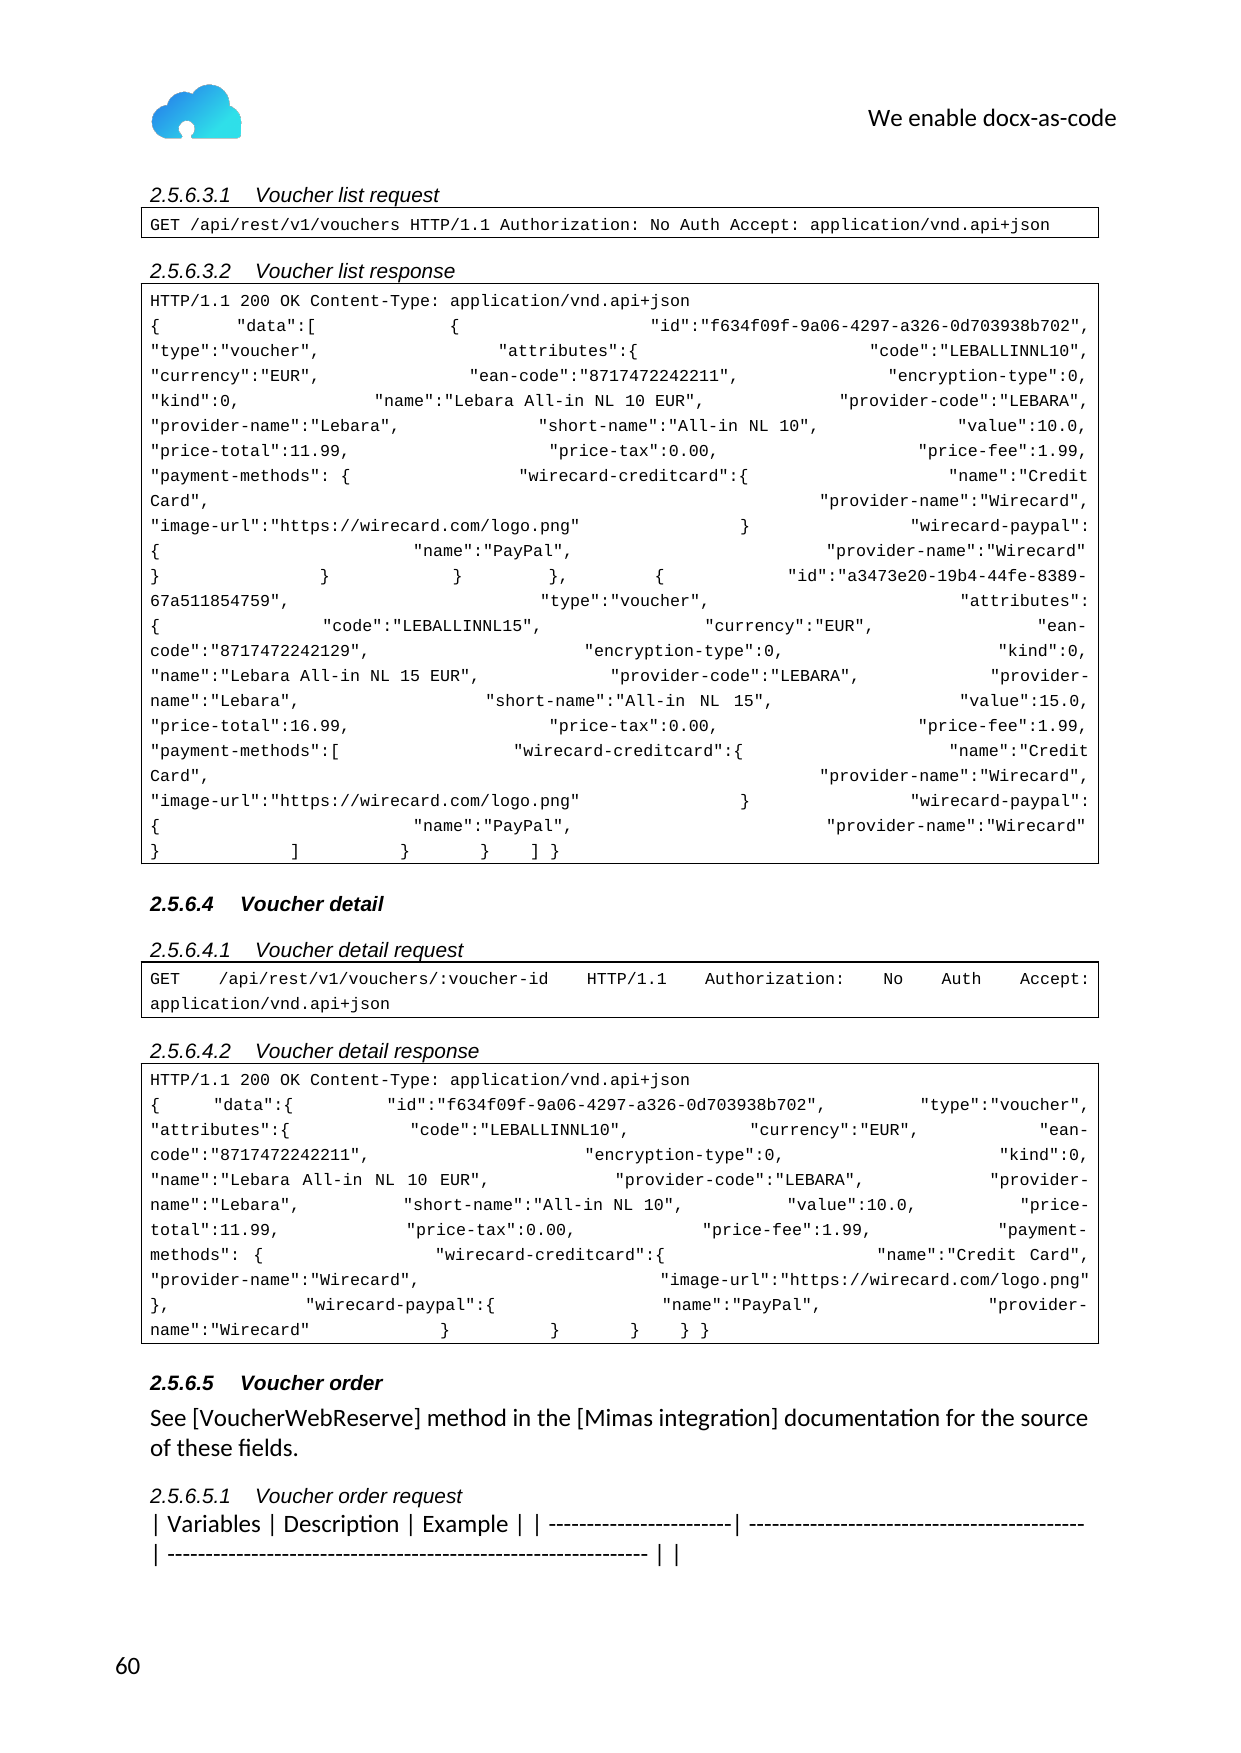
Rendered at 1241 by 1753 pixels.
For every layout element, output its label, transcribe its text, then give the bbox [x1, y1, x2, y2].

subtitle Voucher detail [150, 889, 1090, 917]
text See [VoucherWebReserve] method in the [Mimas integration] documentation for the source of these fields. [150, 1402, 1090, 1463]
text HTTP/1.1 200 OK Content-Type: application/vnd.api+json [142, 1064, 1098, 1087]
picture [150, 73, 243, 153]
subtitle Voucher list response [150, 259, 1090, 283]
subtitle Voucher detail request [150, 937, 1090, 961]
text | Variables | Description | Example | | ------------------------| -------------------------------------------- | --------------------------------------------------------------- | | [150, 1508, 1090, 1569]
text GET /api/rest/v1/vouchers/:voucher-id HTTP/1.1 Authorization: No Auth Accept: application/vnd.api+json [142, 963, 1098, 1017]
text GET /api/rest/v1/vouchers HTTP/1.1 Authorization: No Auth Accept: application/vnd.api+json [142, 208, 1098, 237]
text { "data":{ "id":"f634f09f-9a06-4297-a326-0d703938b702", "type":"voucher", "attributes":{ "code":"LEBALLINNL10", "currency":"EUR", "ean-code":"8717472242211", "encryption-type":0, "kind":0, "name":"Lebara All-in NL 10 EUR", "provider-code":"LEBARA", "provider-name":"Lebara", "short-name":"All-in NL 10", "value":10.0, "price-total":11.99, "price-tax":0.00, "price-fee":1.99, "payment-methods": { "wirecard-creditcard":{ "name":"Credit Card", "provider-name":"Wirecard", "image-url":"https://wirecard.com/logo.png" }, "wirecard-paypal":{ "name":"PayPal", "provider-name":"Wirecard" } } } } } [142, 1087, 1098, 1343]
subtitle Voucher order [150, 1369, 1090, 1396]
text HTTP/1.1 200 OK Content-Type: application/vnd.api+json [142, 284, 1098, 308]
subtitle Voucher order request [150, 1484, 1090, 1508]
text { "data":[ { "id":"f634f09f-9a06-4297-a326-0d703938b702", "type":"voucher", "attributes":{ "code":"LEBALLINNL10", "currency":"EUR", "ean-code":"8717472242211", "encryption-type":0, "kind":0, "name":"Lebara All-in NL 10 EUR", "provider-code":"LEBARA", "provider-name":"Lebara", "short-name":"All-in NL 10", "value":10.0, "price-total":11.99, "price-tax":0.00, "price-fee":1.99, "payment-methods": { "wirecard-creditcard":{ "name":"Credit Card", "provider-name":"Wirecard", "image-url":"https://wirecard.com/logo.png" } "wirecard-paypal":{ "name":"PayPal", "provider-name":"Wirecard" } } } }, { "id":"a3473e20-19b4-44fe-8389-67a511854759", "type":"voucher", "attributes":{ "code":"LEBALLINNL15", "currency":"EUR", "ean-code":"8717472242129", "encryption-type":0, "kind":0, "name":"Lebara All-in NL 15 EUR", "provider-code":"LEBARA", "provider-name":"Lebara", "short-name":"All-in NL 15", "value":15.0, "price-total":16.99, "price-tax":0.00, "price-fee":1.99, "payment-methods":[ "wirecard-creditcard":{ "name":"Credit Card", "provider-name":"Wirecard", "image-url":"https://wirecard.com/logo.png" } "wirecard-paypal":{ "name":"PayPal", "provider-name":"Wirecard" } ] } } ] } [142, 308, 1098, 863]
subtitle Voucher list request [150, 183, 1090, 207]
subtitle Voucher detail response [150, 1038, 1090, 1062]
